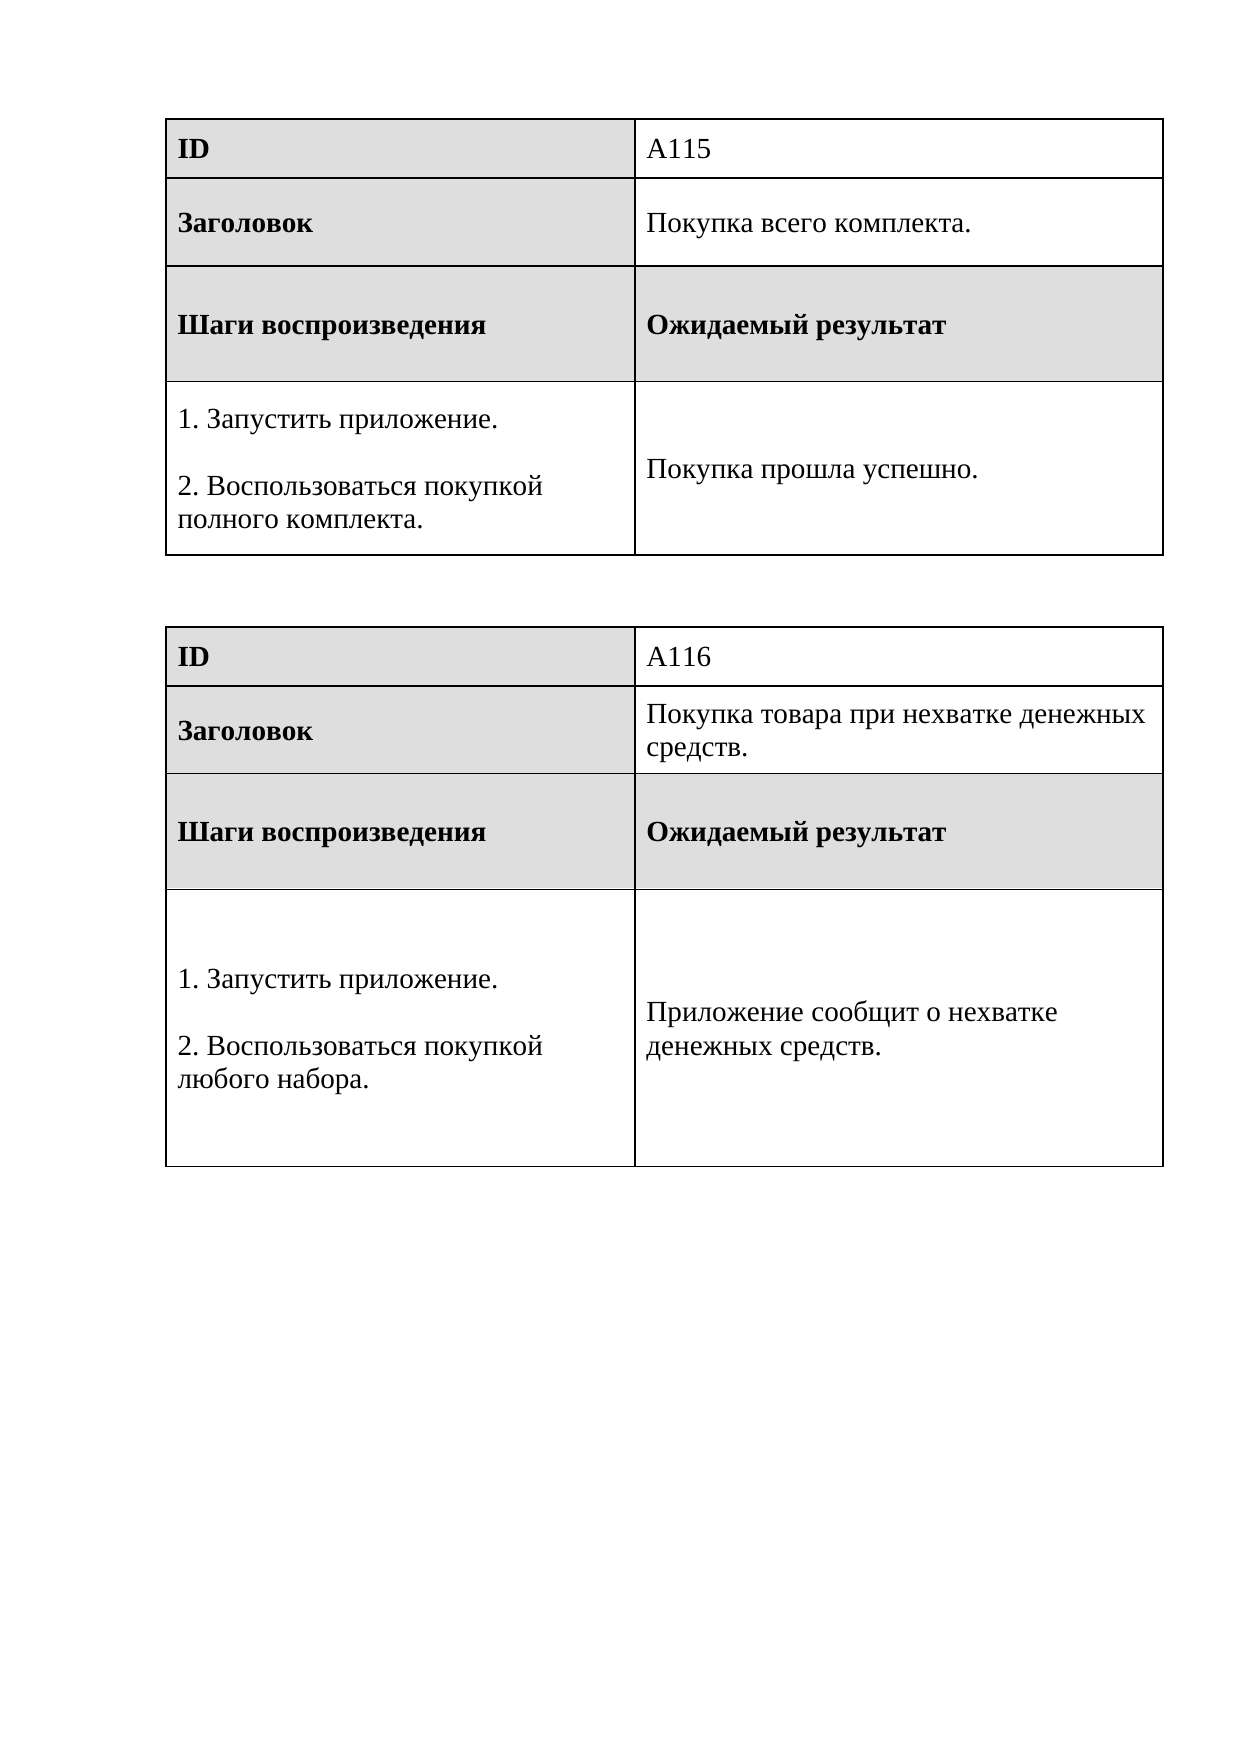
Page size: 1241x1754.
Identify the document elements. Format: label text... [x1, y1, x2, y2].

table_cell Заголовок [167, 179, 634, 265]
table_header A116 [636, 628, 1162, 685]
table_cell Ожидаемый результат [636, 774, 1162, 888]
table_header ID [167, 628, 634, 685]
table_cell Покупка товара при нехватке денежных средств. [636, 687, 1162, 773]
table_cell Шаги воспроизведения [167, 774, 634, 888]
table_cell Покупка всего комплекта. [636, 179, 1162, 265]
table_header A115 [636, 120, 1162, 177]
table_cell Ожидаемый результат [636, 267, 1162, 381]
table_header ID [167, 120, 634, 177]
table_cell Приложение сообщит о нехватке денежных средств. [636, 890, 1162, 1166]
table_cell 1. Запустить приложение. 2. Воспользоваться покупкой любого набора. [167, 890, 634, 1166]
table_cell 1. Запустить приложение. 2. Воспользоваться покупкой полного комплекта. [167, 382, 634, 554]
table_cell Шаги воспроизведения [167, 267, 634, 381]
table_cell Покупка прошла успешно. [636, 382, 1162, 554]
table_cell Заголовок [167, 687, 634, 773]
